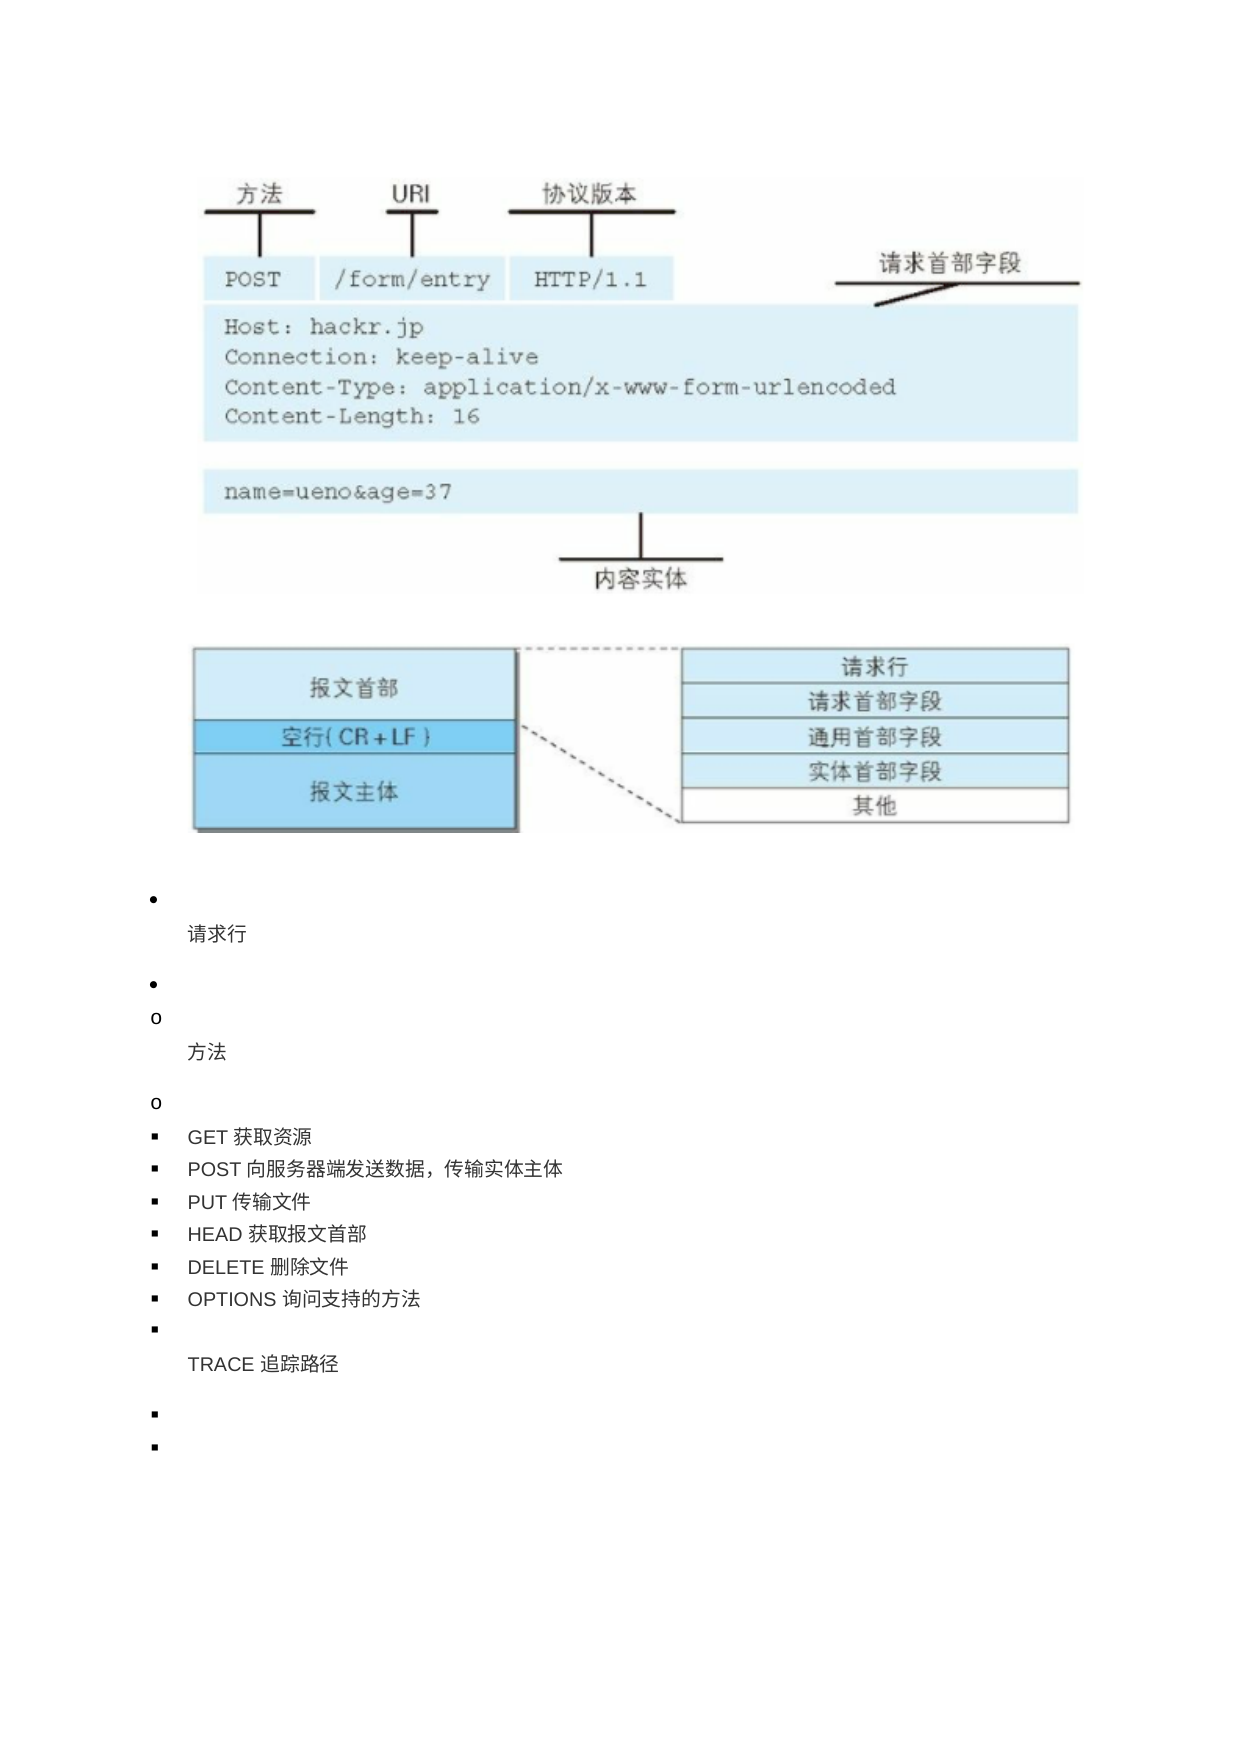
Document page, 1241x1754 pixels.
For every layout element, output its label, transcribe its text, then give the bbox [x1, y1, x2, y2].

text TRACE 追踪路径 [187, 1347, 1053, 1379]
list GET 获取资源 [150, 1119, 1053, 1152]
text 请求行 [187, 917, 1053, 949]
picture [187, 162, 1116, 608]
list HEAD 获取报文首部 [150, 1217, 1053, 1249]
picture [187, 637, 1079, 833]
list PUT 传输文件 [150, 1184, 1053, 1217]
list DELETE 删除文件 [150, 1249, 1053, 1282]
list POST 向服务器端发送数据，传输实体主体 [150, 1152, 1053, 1184]
list OPTIONS 询问支持的方法 [150, 1282, 1053, 1314]
text 方法 [187, 1034, 1053, 1067]
